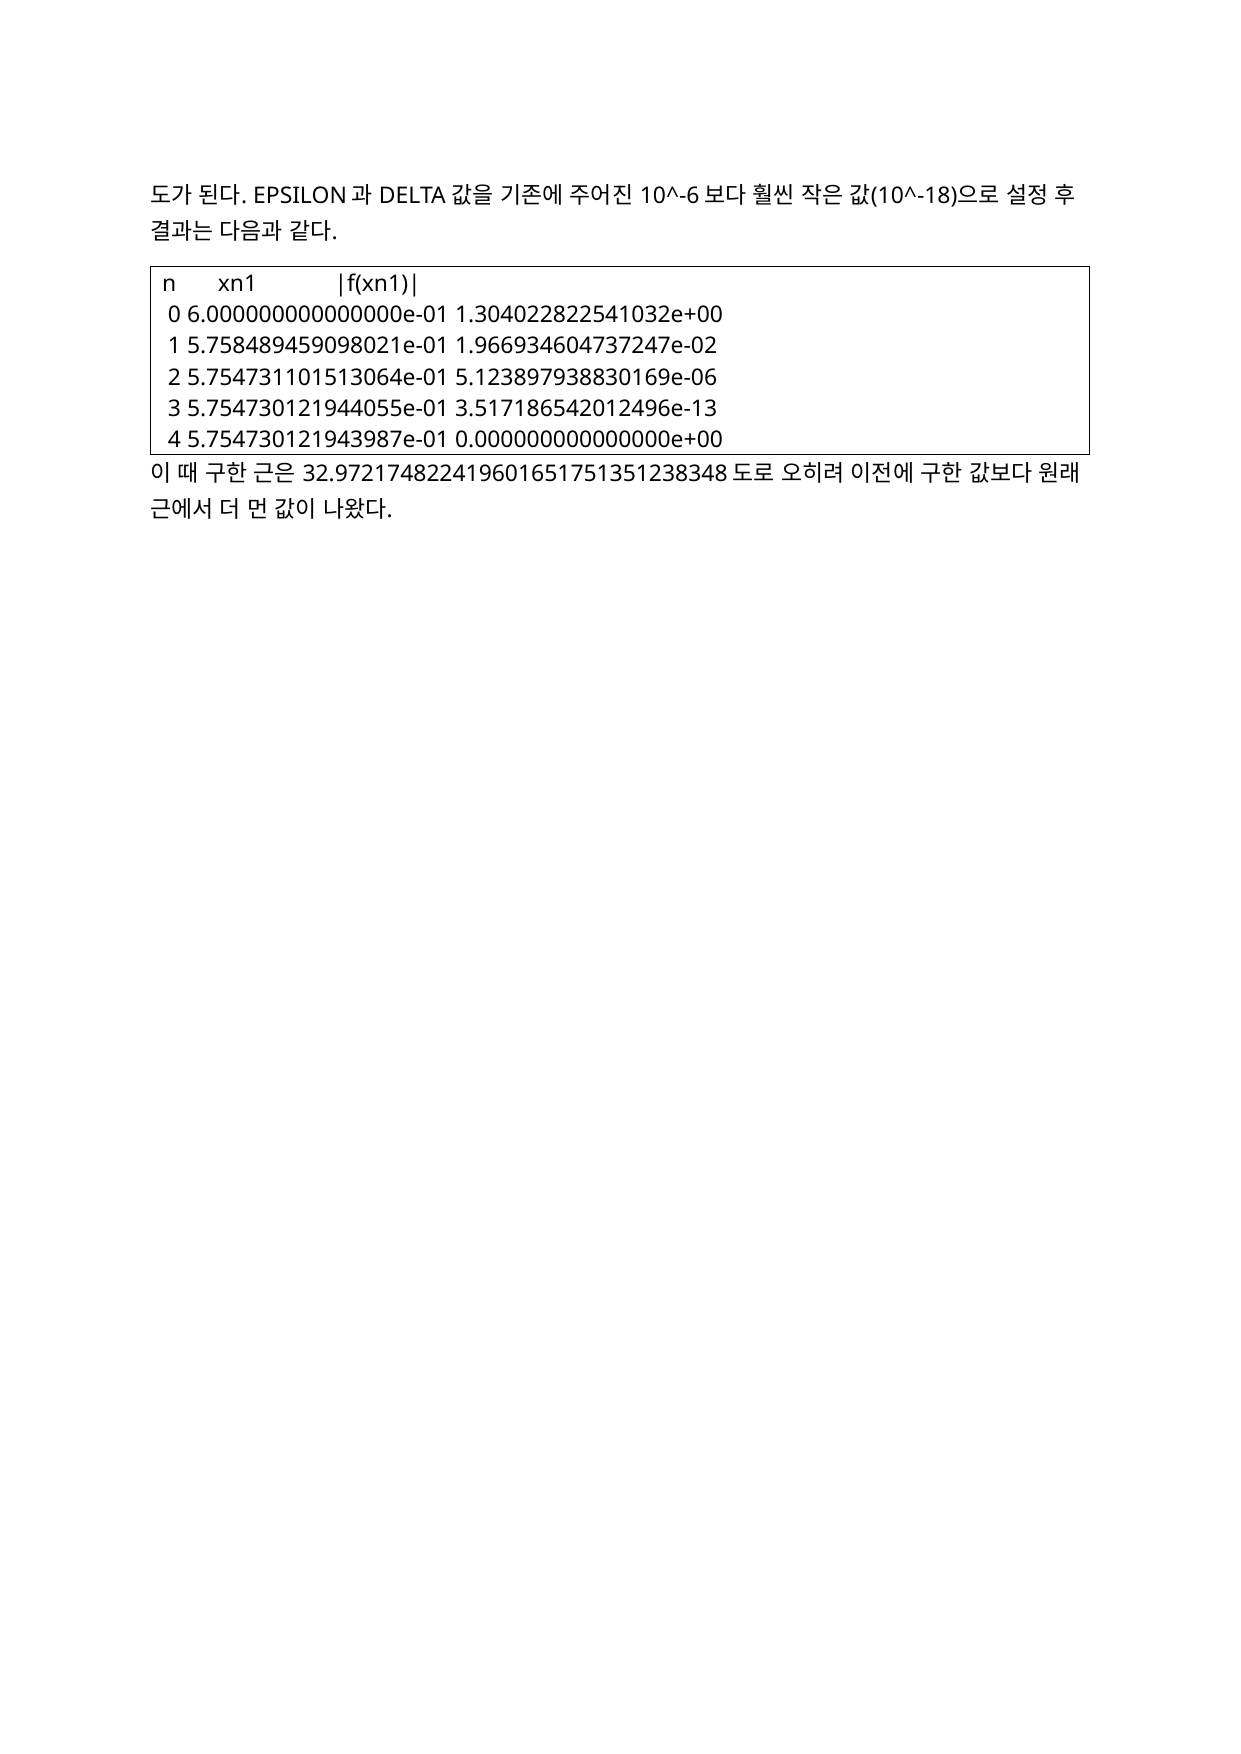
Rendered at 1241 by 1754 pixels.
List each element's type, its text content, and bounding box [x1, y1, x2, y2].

text 이 때 구한 근은 32.972174822419601651751351238348도로 오히려 이전에 구한 값보다 원래 근에서 더 먼 값이 나왔다. [150, 455, 1090, 524]
table_header n xn1 |f(xn1)| 0 6.000000000000000e-01 1.304022822541032e+00 1 5.758489459098021e-01 1.966934604737247e-02 2 5.754731101513064e-01 5.123897938830169e-06 3 5.754730121944055e-01 3.517186542012496e-13 4 5.754730121943987e-01 0.000000000000000e+00 [151, 267, 1089, 454]
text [150, 177, 1090, 246]
